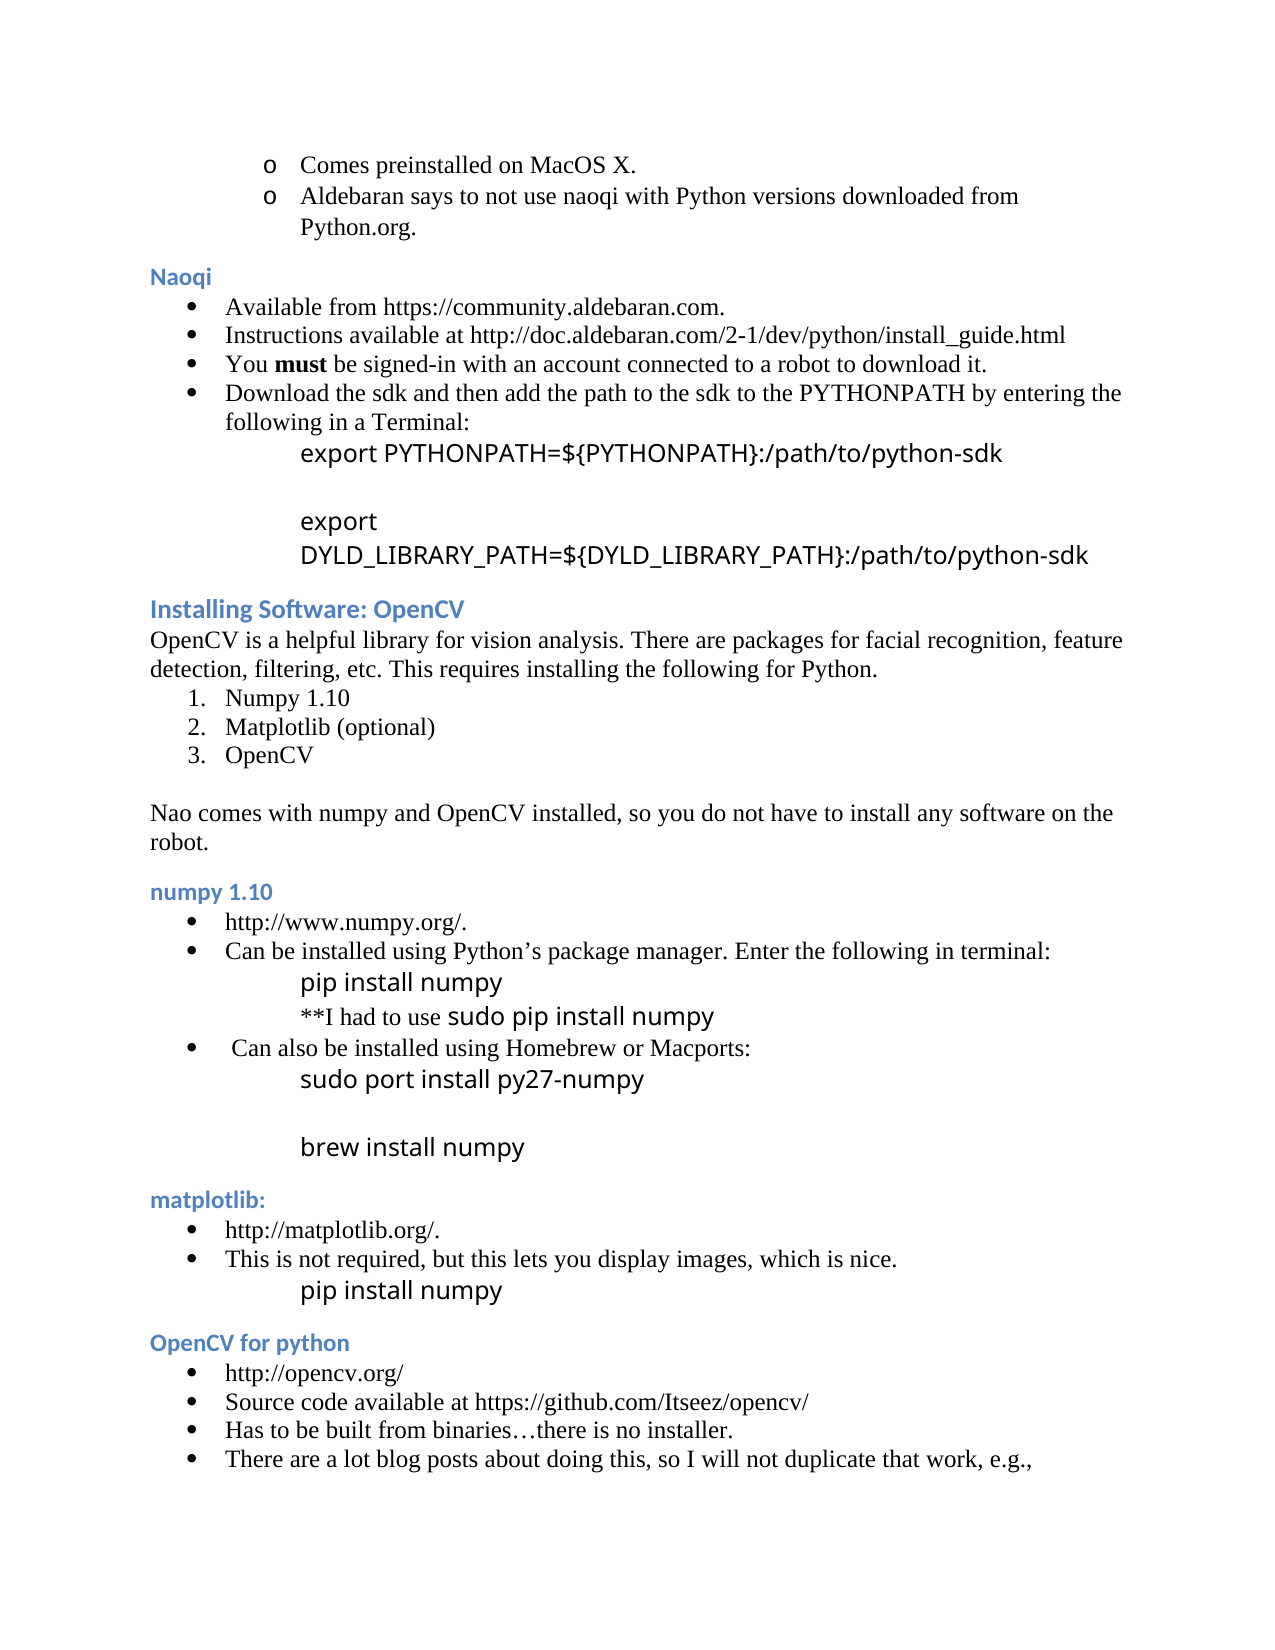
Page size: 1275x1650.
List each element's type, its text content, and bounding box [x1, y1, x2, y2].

list Instructions available at http://doc.aldebaran.com/2-1/dev/python/install_guide.html [187, 321, 1125, 349]
list Numpy 1.10 [187, 683, 1125, 712]
list Matplotlib (optional) [187, 712, 1125, 741]
list This is not required, but this lets you display images, which is nice. [187, 1244, 1125, 1272]
list Source code available at https://github.com/Itseez/opencv/ [187, 1387, 1125, 1415]
subtitle OpenCV for python [150, 1327, 1125, 1358]
text **I had to use sudo pip install numpy [300, 998, 1125, 1033]
list http://www.numpy.org/. [187, 907, 1125, 936]
text sudo port install py27-numpy [300, 1061, 1125, 1095]
list There are a lot blog posts about doing this, so I will not duplicate that work, e.g., [187, 1444, 1125, 1473]
text pip install numpy [300, 1272, 1125, 1306]
text pip install numpy [300, 964, 1125, 998]
subtitle matplotlib: [150, 1184, 1125, 1215]
list Has to be built from binaries…there is no installer. [187, 1415, 1125, 1444]
list Can be installed using Python’s package manager. Enter the following in terminal: [187, 936, 1125, 964]
list Can also be installed using Homebrew or Macports: [187, 1033, 1125, 1061]
list http://matplotlib.org/. [187, 1215, 1125, 1244]
subtitle numpy 1.10 [150, 876, 1125, 907]
list Available from https://community.aldebaran.com. [187, 292, 1125, 321]
list Aldebaran says to not use naoqi with Python versions downloaded from Python.org. [262, 181, 1125, 240]
list http://opencv.org/ [187, 1358, 1125, 1387]
list Download the sdk and then add the path to the sdk to the PYTHONPATH by entering the following in a Terminal: [187, 378, 1125, 436]
text brew install numpy [300, 1129, 1125, 1163]
text export PYTHONPATH=${PYTHONPATH}:/path/to/python-sdk [300, 436, 1125, 469]
subtitle Installing Software: OpenCV [150, 593, 1125, 626]
text OpenCV is a helpful library for vision analysis. There are packages for facial recognition, feature detection, filtering, etc. This requires installing the following for Python. [150, 626, 1125, 683]
subtitle Naoqi [150, 261, 1125, 292]
text Nao comes with numpy and OpenCV installed, so you do not have to install any software on the robot. [150, 798, 1125, 856]
list You must be signed-in with an account connected to a robot to download it. [187, 349, 1125, 378]
list Comes preinstalled on MacOS X. [262, 150, 1125, 181]
list OpenCV [187, 741, 1125, 769]
text export DYLD_LIBRARY_PATH=${DYLD_LIBRARY_PATH}:/path/to/python-sdk [300, 504, 1125, 572]
